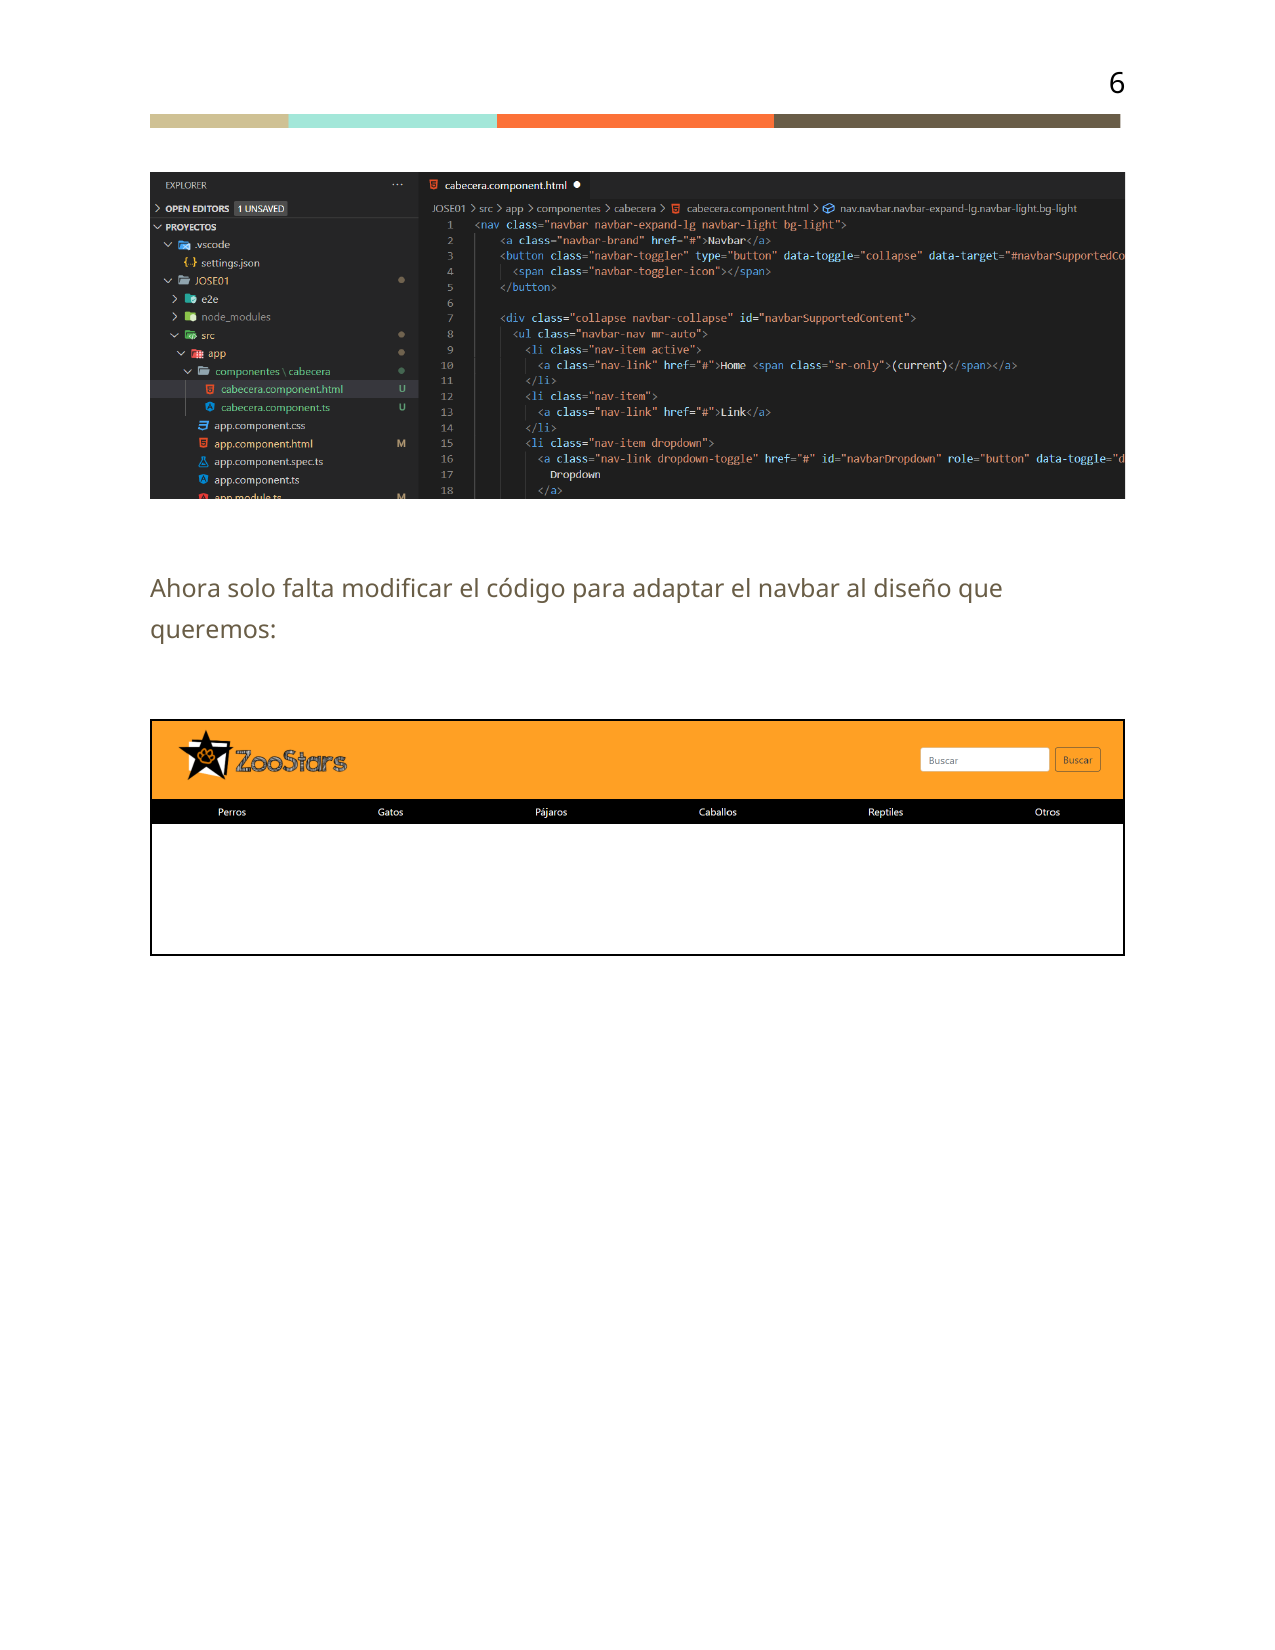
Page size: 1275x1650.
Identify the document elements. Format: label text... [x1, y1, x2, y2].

picture [152, 721, 1123, 954]
picture [150, 114, 1121, 128]
text Ahora solo falta modificar el código para adaptar el navbar al diseño que queremos: [150, 571, 1125, 646]
picture [150, 172, 1125, 499]
